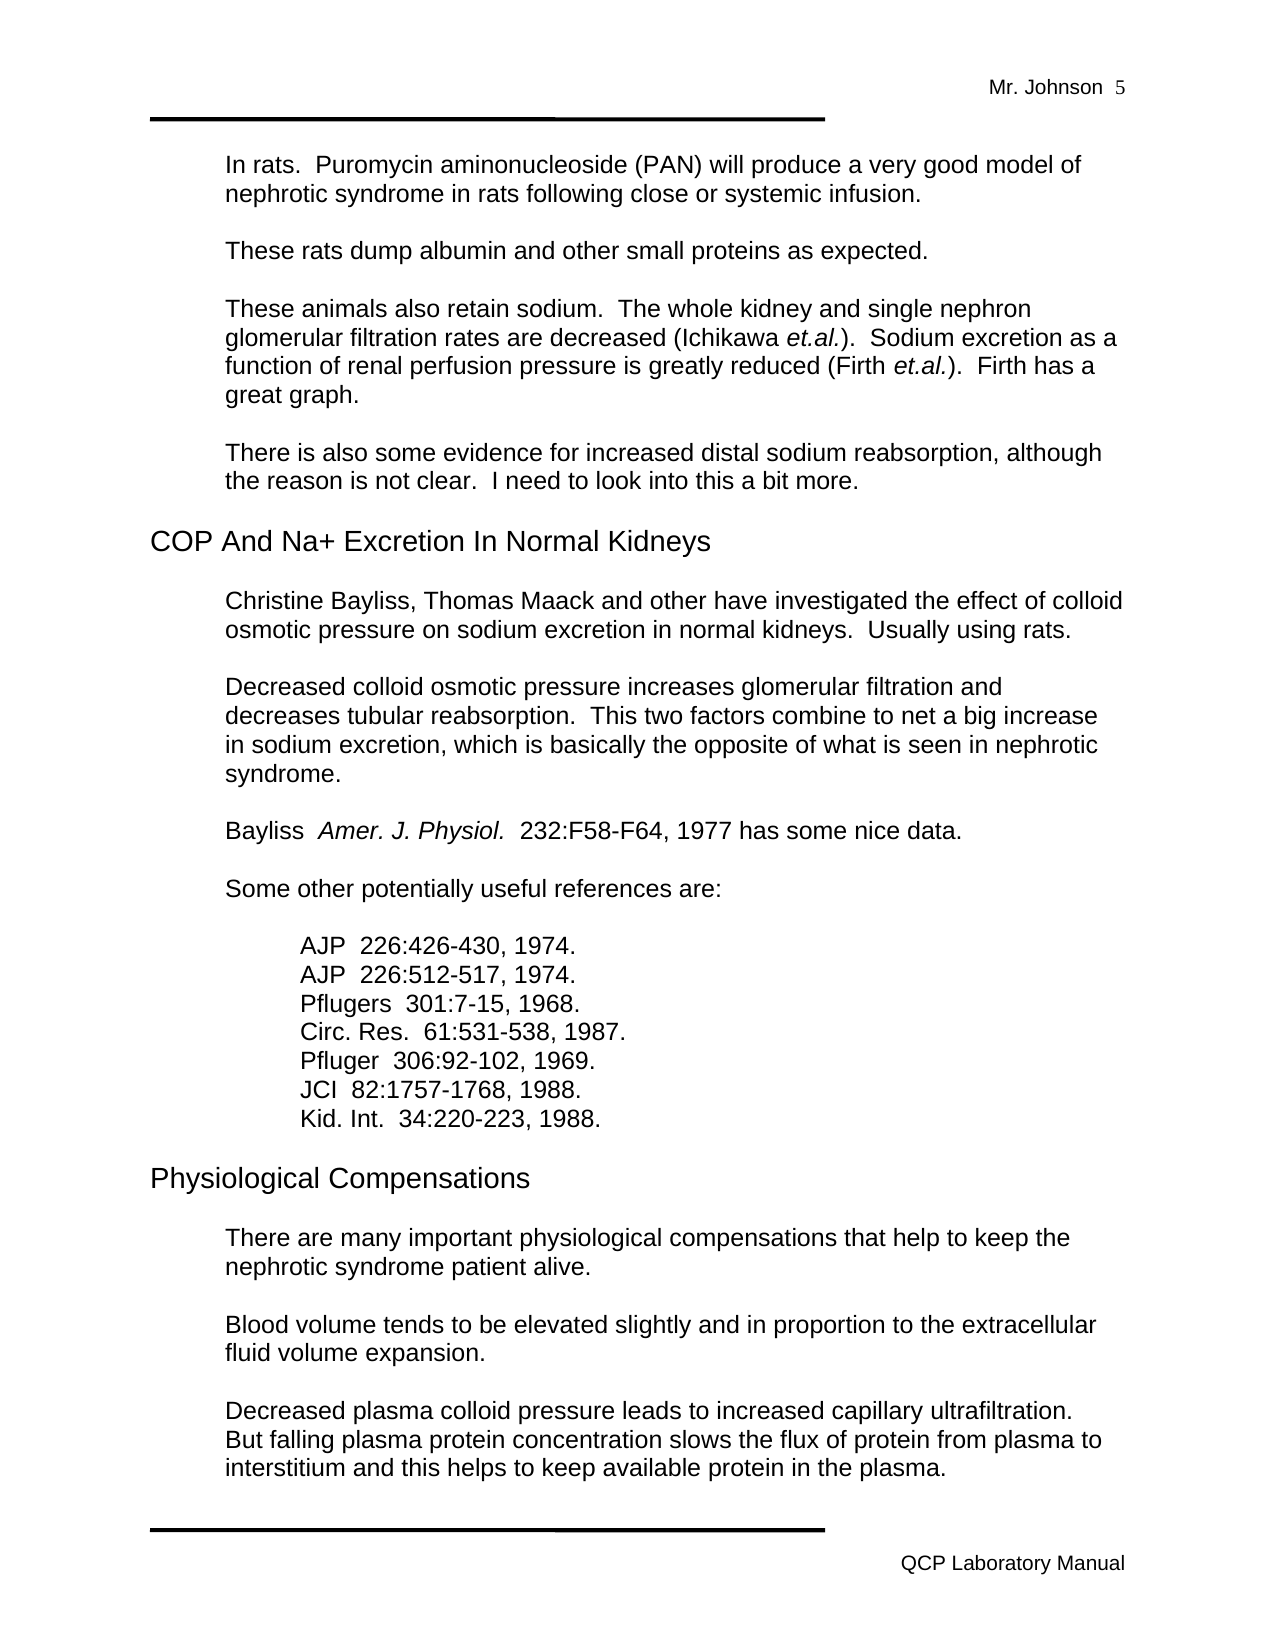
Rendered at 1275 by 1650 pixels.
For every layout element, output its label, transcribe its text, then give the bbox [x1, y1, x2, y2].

list Kid. Int. 34:220-223, 1988. [225, 1103, 1125, 1132]
list Physiological Compensations [150, 1161, 1125, 1194]
list Christine Bayliss, Thomas Maack and other have investigated the effect of colloid osmotic pressure on sodium excretion in normal kidneys. Usually using rats. [225, 586, 1125, 643]
list Pflugers 301:7-15, 1968. [225, 988, 1125, 1017]
list These rats dump albumin and other small proteins as expected. [225, 236, 1125, 265]
list JCI 82:1757-1768, 1988. [225, 1075, 1125, 1103]
list Decreased colloid osmotic pressure increases glomerular filtration and decreases tubular reabsorption. This two factors combine to net a big increase in sodium excretion, which is basically the opposite of what is seen in nephrotic syndrome. [225, 672, 1125, 787]
list Circ. Res. 61:531-538, 1987. [225, 1017, 1125, 1046]
list Blood volume tends to be elevated slightly and in proportion to the extracellular fluid volume expansion. [225, 1309, 1125, 1367]
list COP And Na+ Excretion In Kidneys [150, 524, 1125, 557]
list AJP 226:512-517, 1974. [225, 960, 1125, 988]
list There are many important physiological compensations that help to keep the nephrotic syndrome patient alive. [225, 1223, 1125, 1281]
list In rats. Puromycin aminonucleoside (PAN) will produce a very good model of nephrotic syndrome in rats following close or systemic infusion. [225, 150, 1125, 207]
list AJP 226:426-430, 1974. [225, 931, 1125, 960]
list Pfluger 306:92-102, 1969. [225, 1046, 1125, 1075]
list Bayliss Amer. J. Physiol. 232:F58-F64, 1977 has some nice data. [225, 816, 1125, 845]
list There is also some evidence for increased distal sodium reabsorption, although the reason is not clear. I need to look into this a bit more. [225, 437, 1125, 495]
list Some other potentially useful references are: [225, 873, 1125, 902]
list These animals also retain sodium. The whole kidney and single nephron glomerular filtration rates are decreased ( et.al.). Sodium excretion as a function of renal perfusion pressure is greatly reduced (Firth et.al.). Firth has a great graph. [225, 294, 1125, 409]
list Decreased plasma colloid pressure leads to increased capillary ultrafiltration. But falling plasma protein concentration slows the flux of protein from plasma to interstitium and this helps to keep available protein in the plasma. [225, 1396, 1125, 1482]
